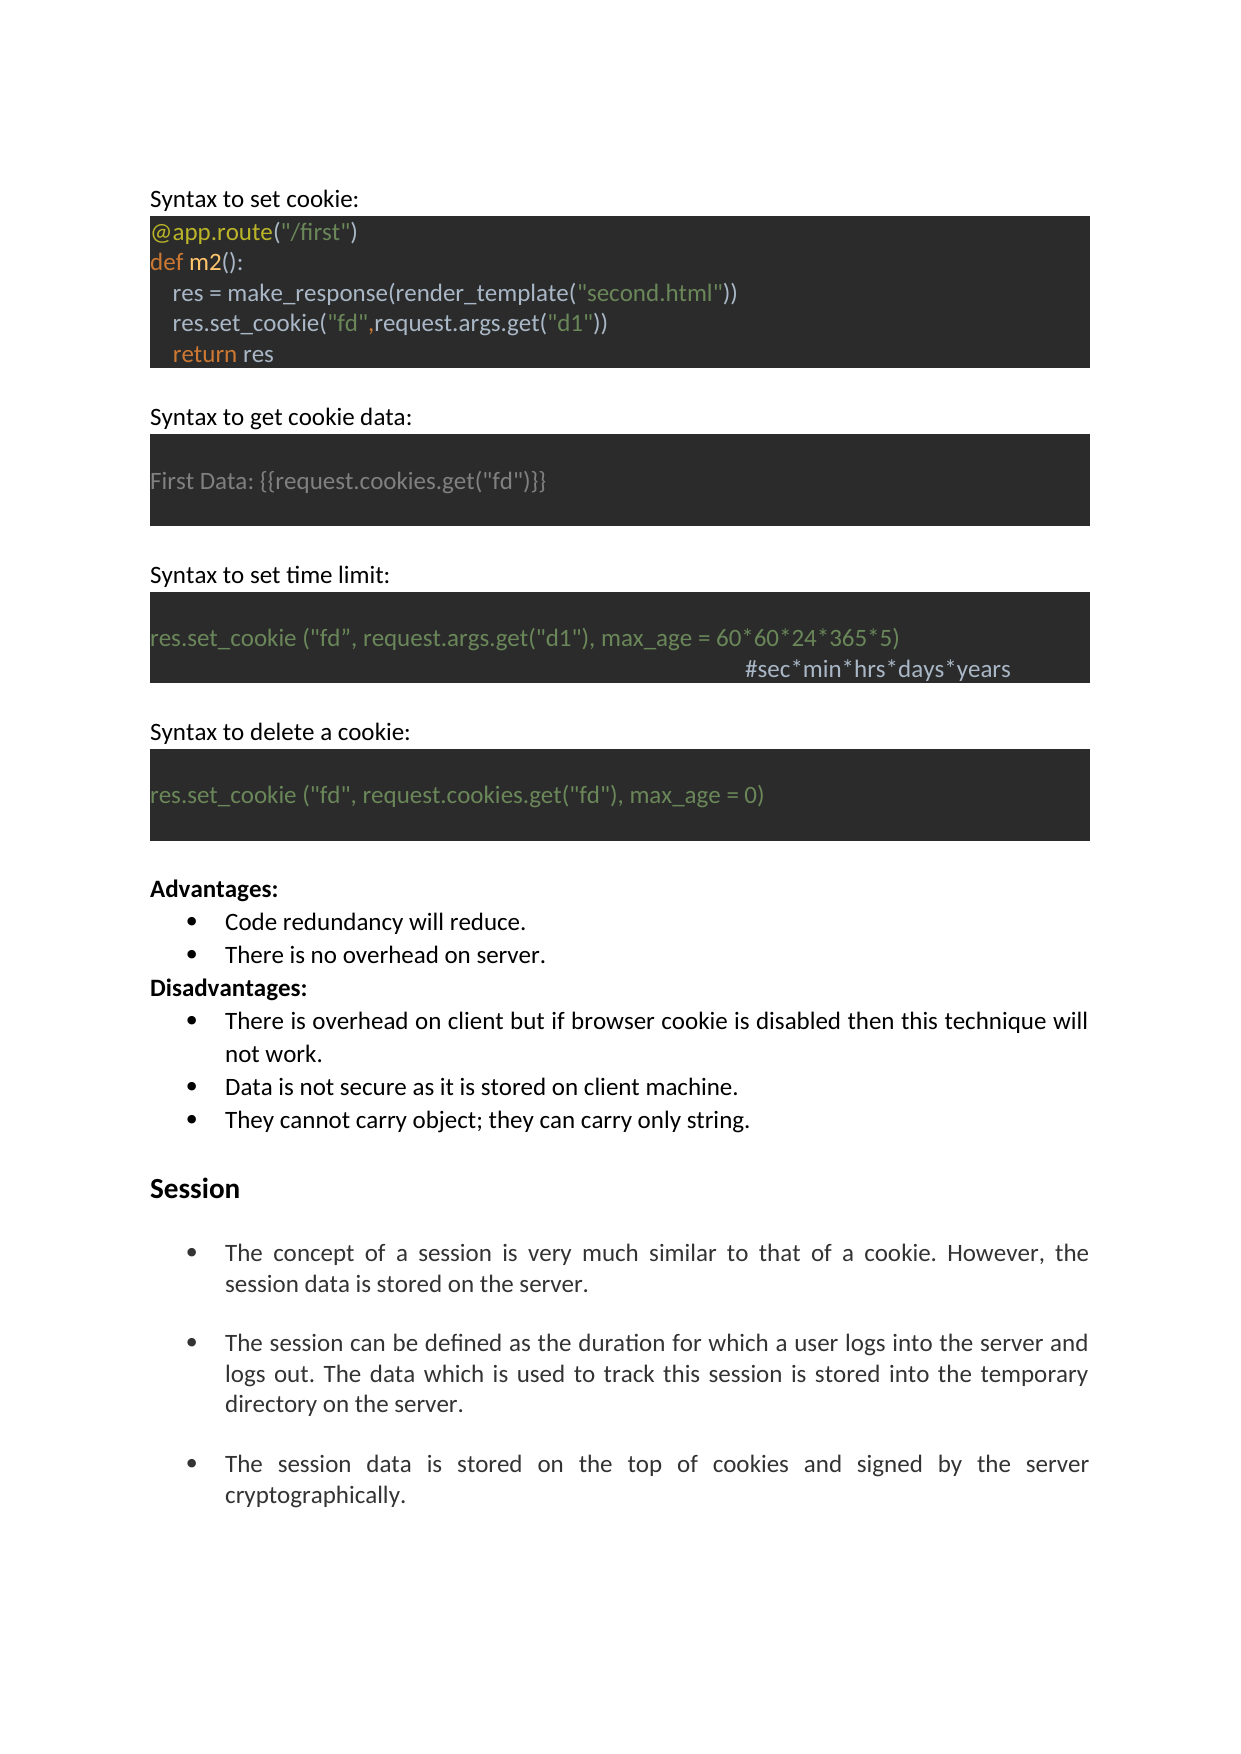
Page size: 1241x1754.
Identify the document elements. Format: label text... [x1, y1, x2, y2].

text Syntax to set cookie: [150, 183, 1090, 213]
list There is no overhead on server. [187, 939, 1090, 970]
list There is overhead on client but if browser cookie is disabled then this technique will not work. [187, 1005, 1090, 1069]
text res.set_cookie ("fd", request.cookies.get("fd"), max_age = 0) [150, 779, 1090, 810]
text Session [150, 1170, 1090, 1205]
list Code redundancy will reduce. [187, 906, 1090, 937]
text Disadvantages: [150, 972, 1090, 1003]
list Data is not secure as it is stored on client machine. [187, 1071, 1090, 1102]
list The concept of a session is very much similar to that of a cookie. However, the session data is stored on the server. [187, 1237, 1090, 1298]
list The session data is stored on the top of cookies and signed by the server cryptographically. [187, 1448, 1090, 1509]
text @app.route("/first") def m2(): res = make_response(render_template("second.html")) res.set_cookie("fd",request.args.get("d1")) return res [150, 216, 1090, 368]
text Syntax to delete a cookie: [150, 716, 1090, 747]
text First Data: {{request.cookies.get("fd")}} [150, 465, 1090, 495]
text Advantages: [150, 873, 1090, 904]
text #sec*min*hrs*days*years [150, 653, 1090, 683]
list They cannot carry object; they can carry only string. [187, 1104, 1090, 1134]
list The session can be defined as the duration for which a user logs into the server and logs out. The data which is used to track this session is stored into the temporary directory on the server. [187, 1328, 1090, 1419]
text res.set_cookie ("fd”, request.args.get("d1"), max_age = 60*60*24*365*5) [150, 622, 1090, 653]
text Syntax to set time limit: [150, 559, 1090, 589]
text Syntax to get cookie data: [150, 401, 1090, 432]
